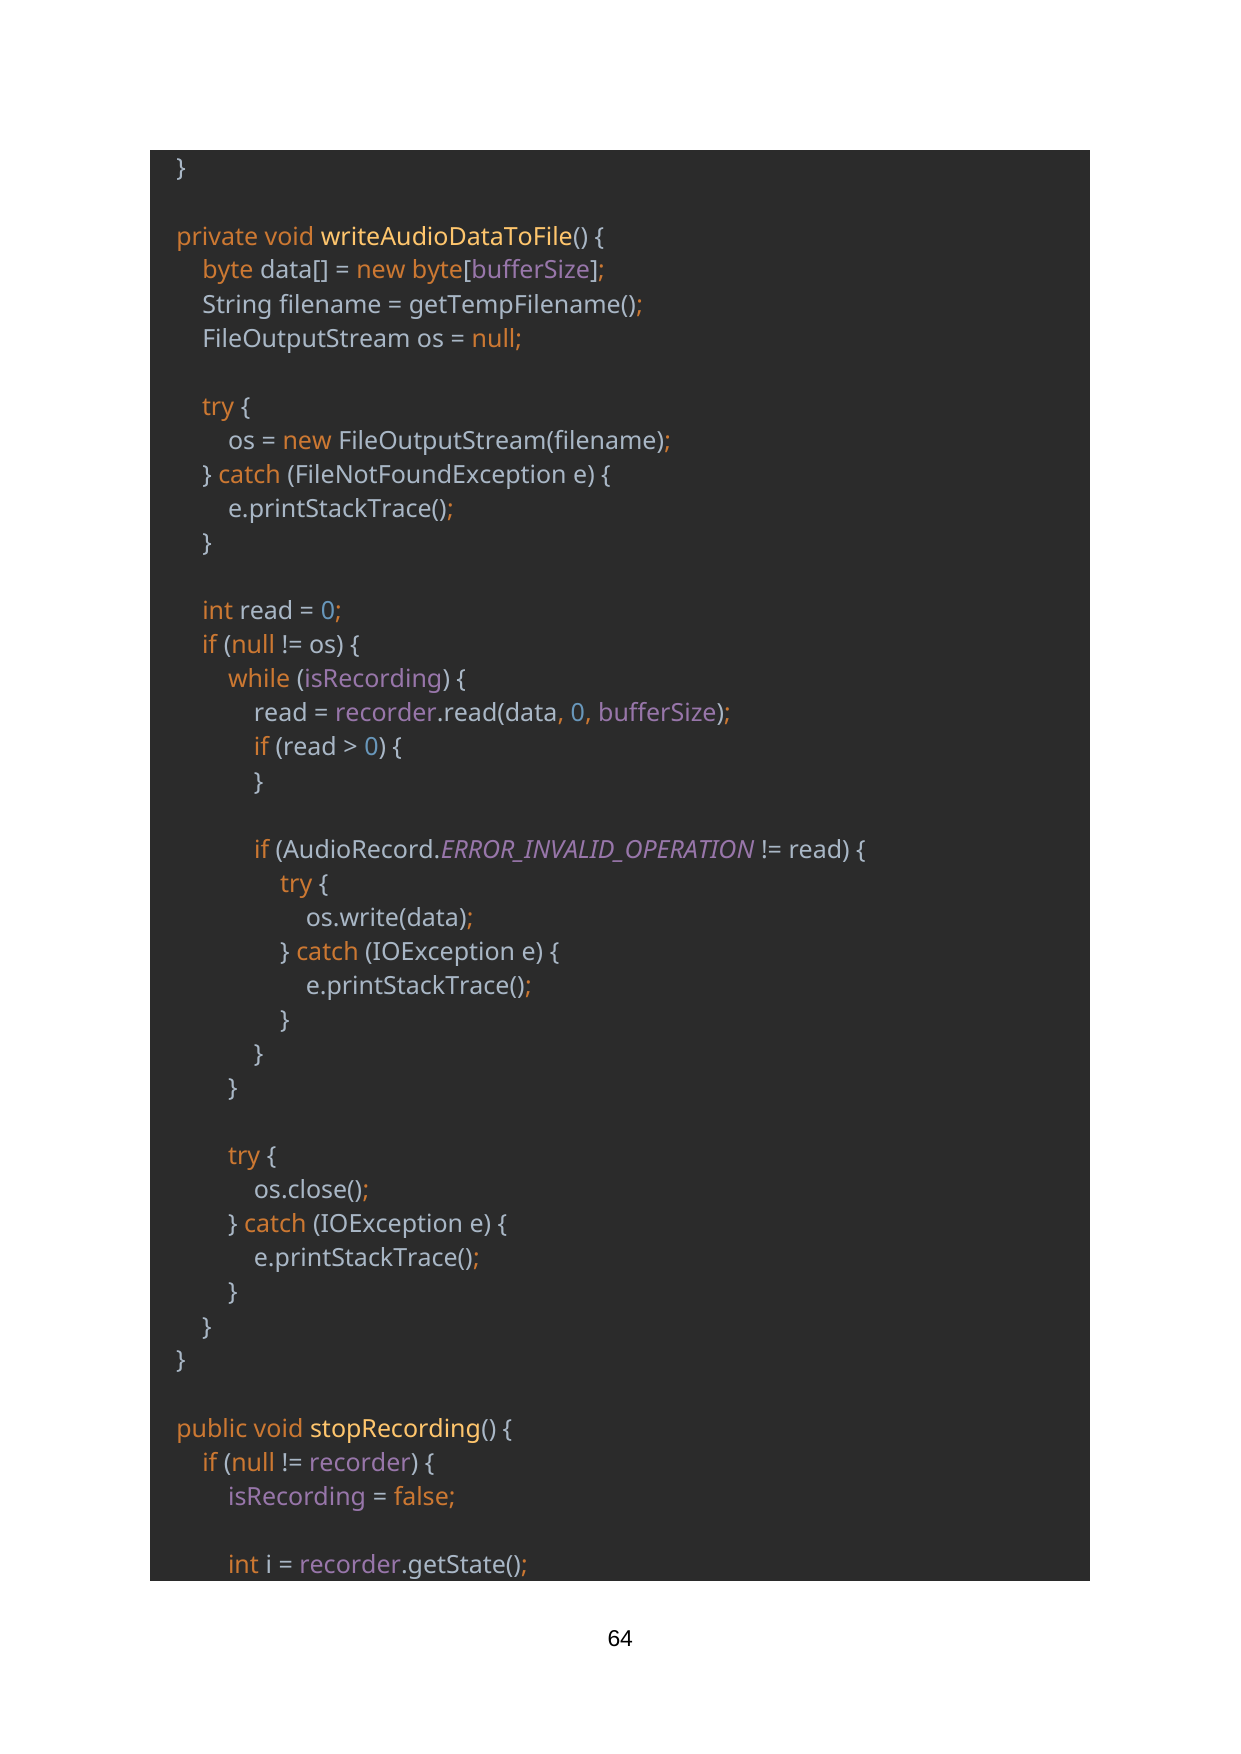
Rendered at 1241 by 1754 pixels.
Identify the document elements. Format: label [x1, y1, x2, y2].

text [150, 150, 1090, 1581]
